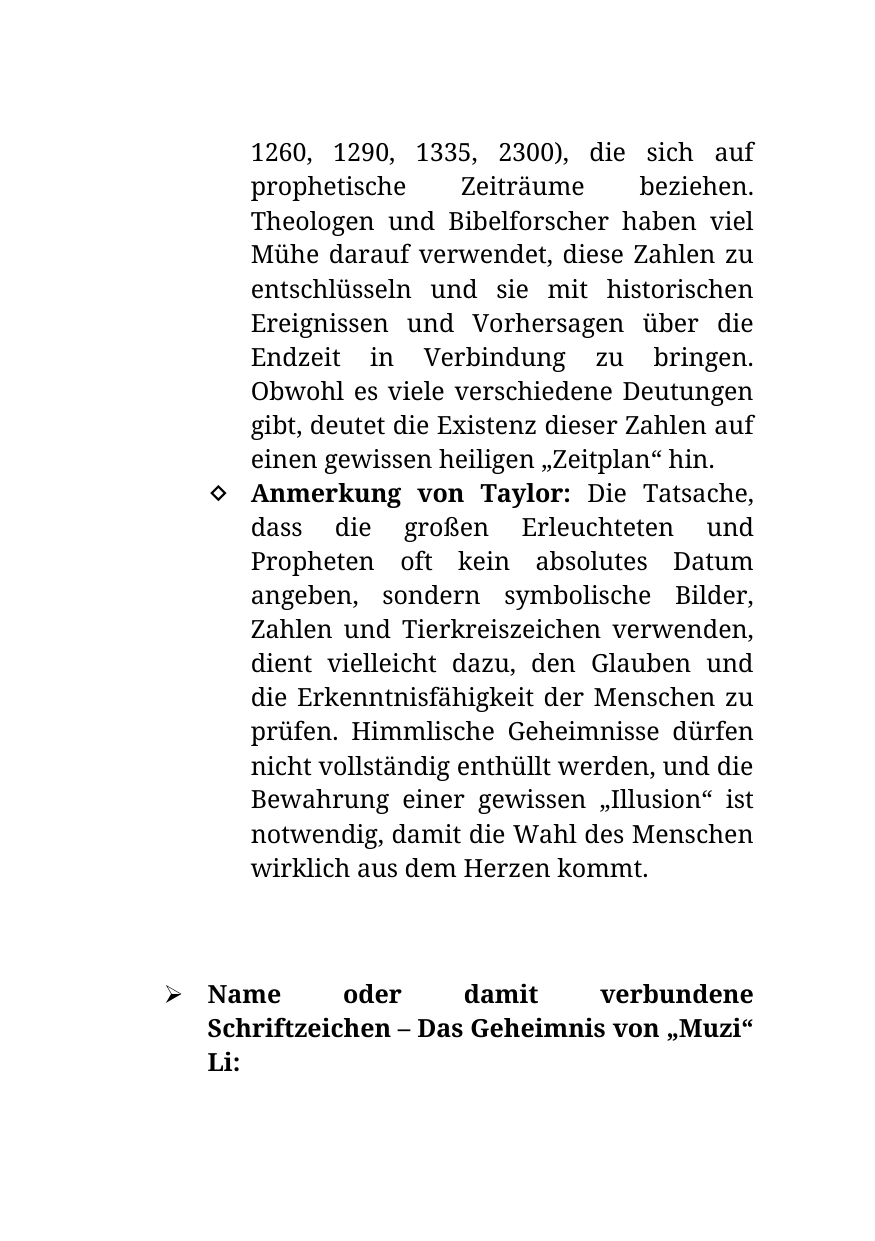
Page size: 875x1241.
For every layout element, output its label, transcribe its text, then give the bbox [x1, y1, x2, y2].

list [207, 135, 754, 476]
list Anmerkung von Taylor: Die Tatsache, dass die großen Erleuchteten und Propheten oft kein absolutes Datum angeben, sondern symbolische Bilder, Zahlen und Tierkreiszeichen verwenden, dient vielleicht dazu, den Glauben und die Erkenntnisfähigkeit der Menschen zu prüfen. Himmlische Geheimnisse dürfen nicht vollständig enthüllt werden, und die Bewahrung einer gewissen „Illusion“ ist notwendig, damit die Wahl des Menschen wirklich aus dem Herzen kommt. [207, 476, 754, 884]
list Name oder damit verbundene Schriftzeichen – Das Geheimnis von „Muzi“ Li: [164, 977, 754, 1079]
